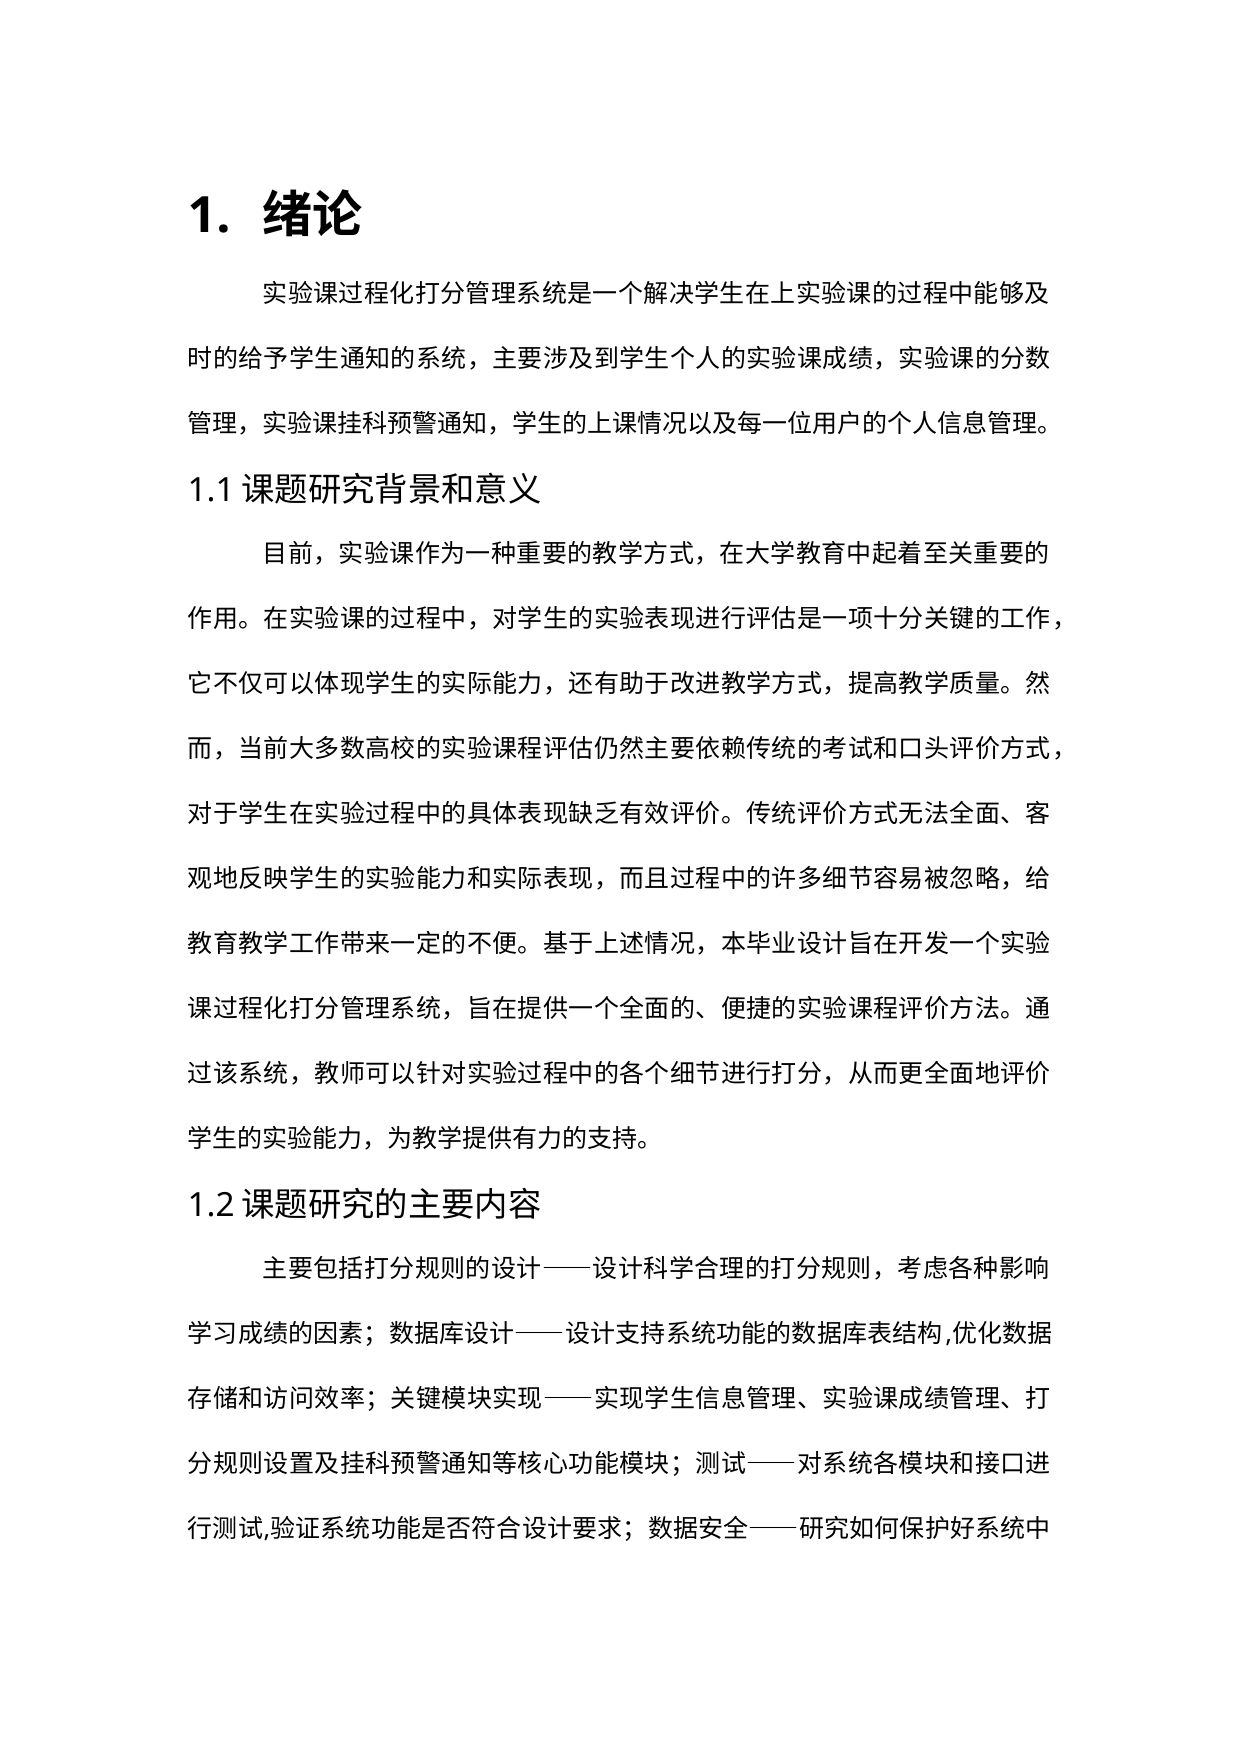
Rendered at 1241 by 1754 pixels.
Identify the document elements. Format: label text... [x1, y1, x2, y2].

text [187, 1234, 1053, 1559]
text 1.2课题研究的主要内容 [187, 1169, 1053, 1234]
text 1.1课题研究背景和意义 [187, 454, 1053, 519]
list 目前，实验课作为一种重要的教学方式，在大学教育中起着至关重要的作用。在实验课的过程中，对学生的实验表现进行评估是一项十分关键的工作，它不仅可以体现学生的实际能力，还有助于改进教学方式，提高教学质量。然而，当前大多数高校的实验课程评估仍然主要依赖传统的考试和口头评价方式，对于学生在实验过程中的具体表现缺乏有效评价。传统评价方式无法全面、客观地反映学生的实验能力和实际表现，而且过程中的许多细节容易被忽略，给教育教学工作带来一定的不便。基于上述情况，本毕业设计旨在开发一个实验课过程化打分管理系统，旨在提供一个全面的、便捷的实验课程评价方法。通过该系统，教师可以针对实验过程中的各个细节进行打分，从而更全面地评价学生的实验能力，为教学提供有力的支持。 [187, 519, 1053, 1169]
text 实验课过程化打分管理系统是一个解决学生在上实验课的过程中能够及时的给予学生通知的系统，主要涉及到学生个人的实验课成绩，实验课的分数管理，实验课挂科预警通知，学生的上课情况以及每一位用户的个人信息管理。 [187, 259, 1053, 454]
list 绪论 [187, 162, 1053, 259]
